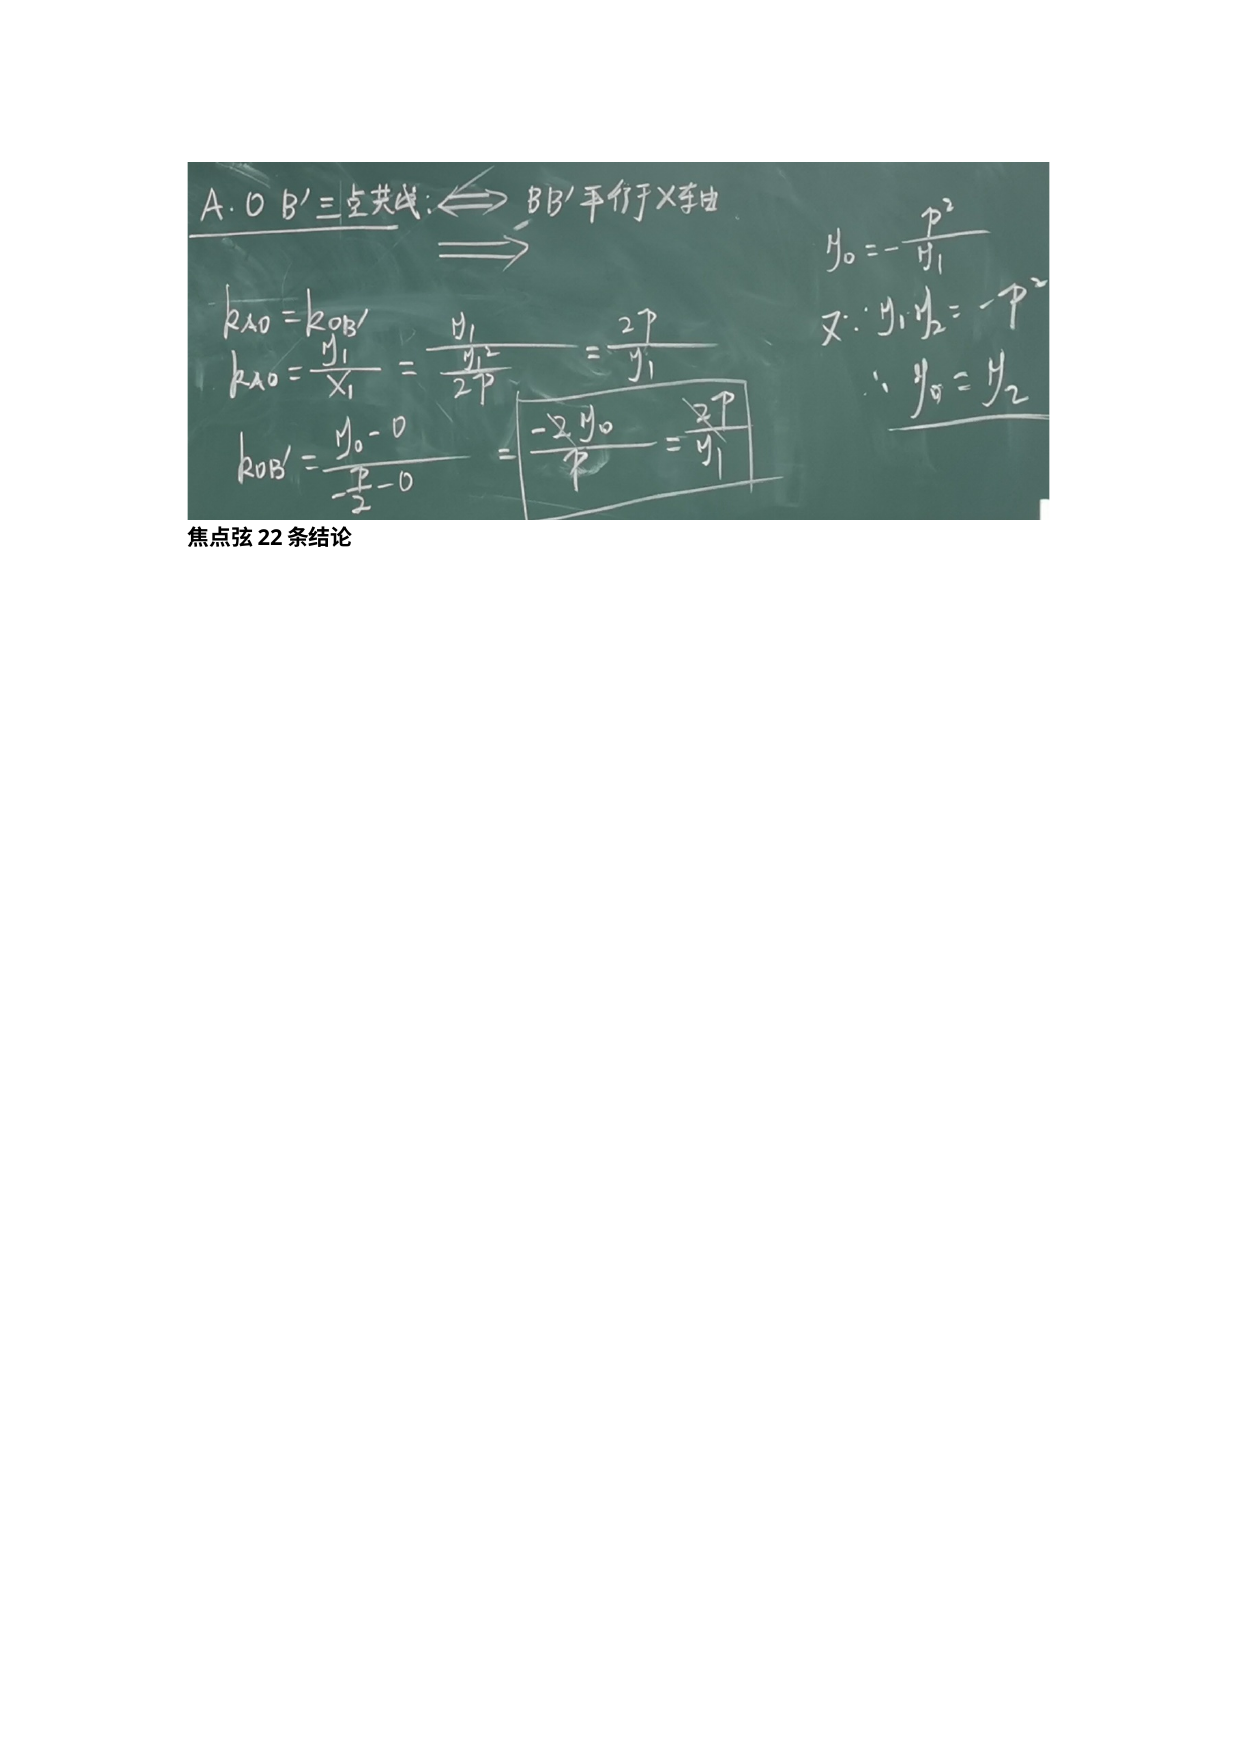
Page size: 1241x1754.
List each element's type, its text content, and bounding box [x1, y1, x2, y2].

text 焦点弦22条结论 [187, 519, 1053, 552]
picture [187, 162, 1050, 520]
